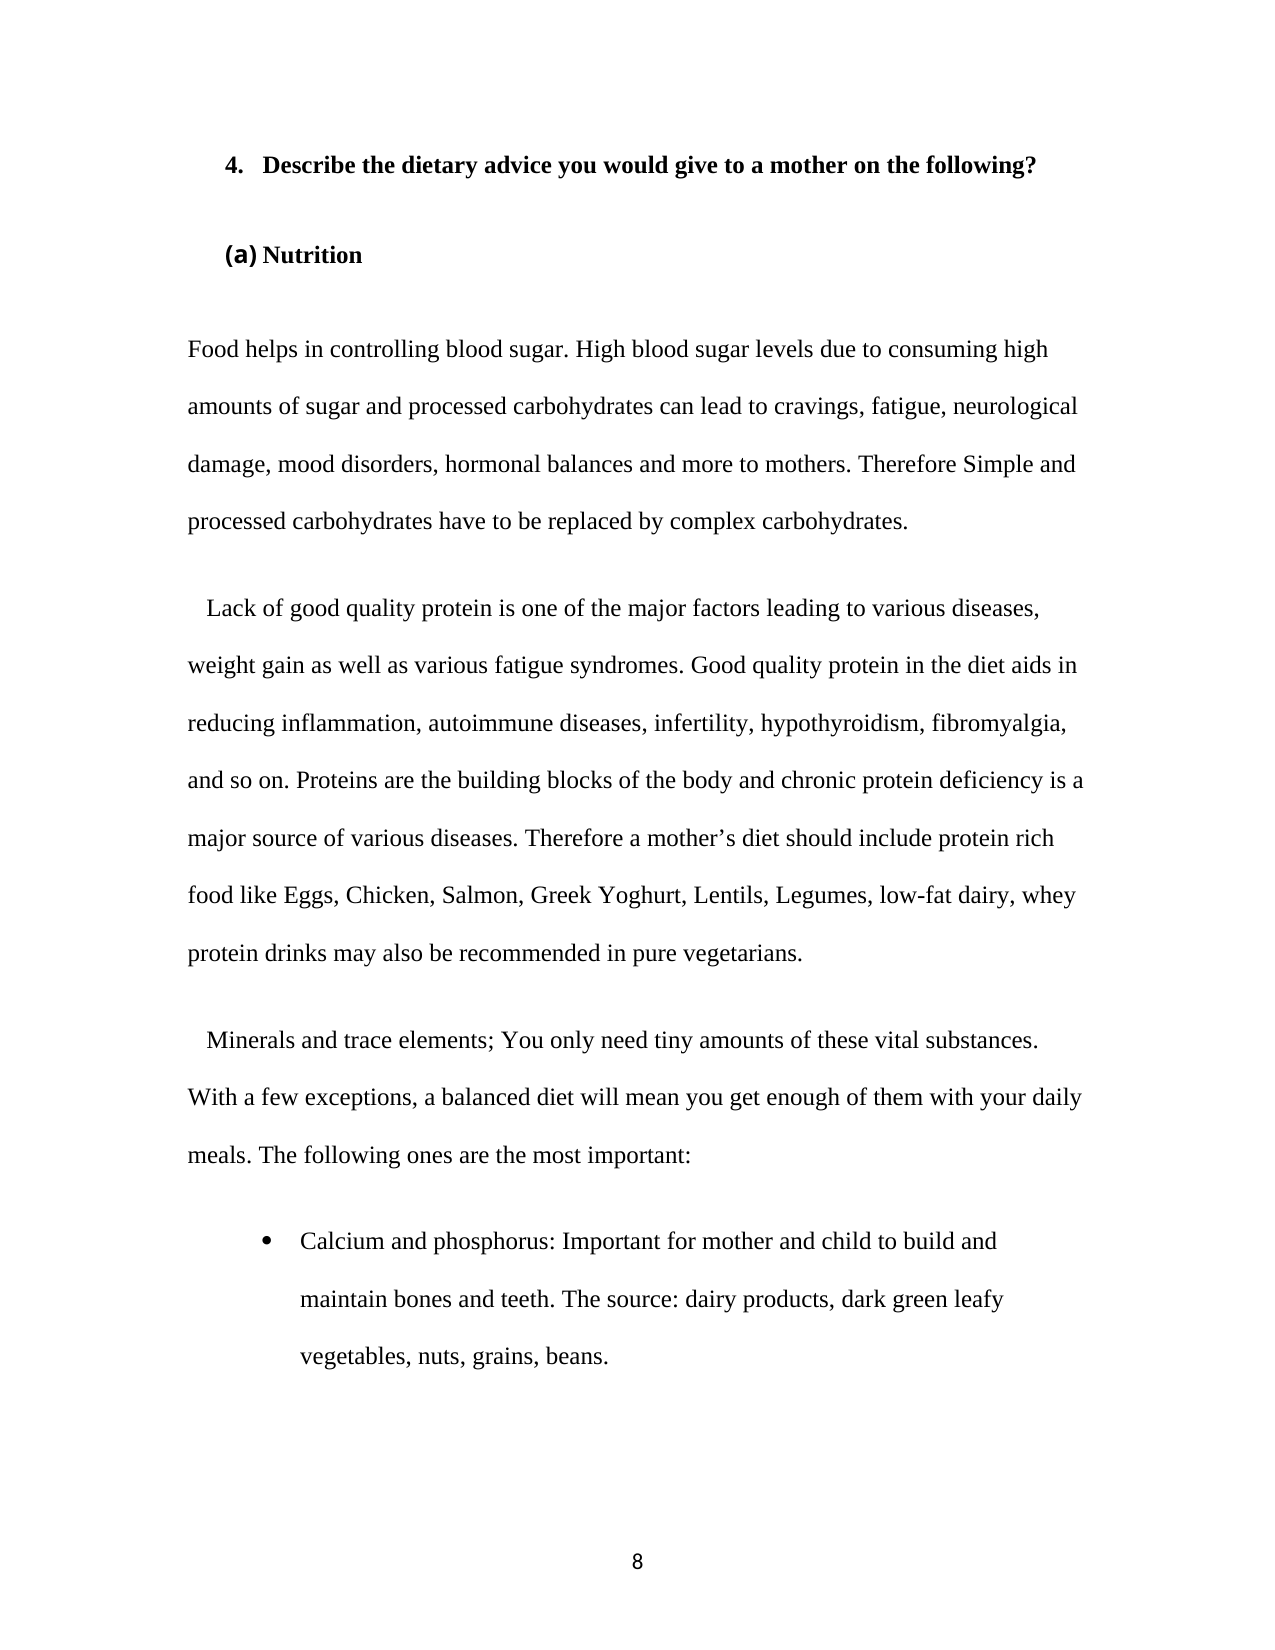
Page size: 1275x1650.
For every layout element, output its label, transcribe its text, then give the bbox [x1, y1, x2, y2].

text Minerals and trace elements; You only need tiny amounts of these vital substances. With a few exceptions, a balanced diet will mean you get enough of them with your daily meals. The following ones are the most important: [187, 1025, 1087, 1168]
list Nutrition [225, 237, 1087, 271]
text Food helps in controlling blood sugar. High blood sugar levels due to consuming high amounts of sugar and processed carbohydrates can lead to cravings, fatigue, neurological damage, mood disorders, hormonal balances and more to mothers. Therefore Simple and processed carbohydrates have to be replaced by complex carbohydrates. [187, 334, 1087, 535]
list Describe the dietary advice you would give to a mother on the following? [225, 150, 1087, 179]
list Calcium and phosphorus: Important for mother and child to build and maintain bones and teeth. The source: dairy products, dark green leafy vegetables, nuts, grains, beans. [262, 1226, 1087, 1370]
text Lack of good quality protein is one of the major factors leading to various diseases, weight gain as well as various fatigue syndromes. Good quality protein in the diet aids in reducing inflammation, autoimmune diseases, infertility, hypothyroidism, fibromyalgia, and so on. Proteins are the building blocks of the body and chronic protein deficiency is a major source of various diseases. Therefore a mother’s diet should include protein rich food like Eggs, Chicken, Salmon, Greek Yoghurt, Lentils, Legumes, low-fat dairy, whey protein drinks may also be recommended in pure vegetarians. [187, 593, 1087, 967]
